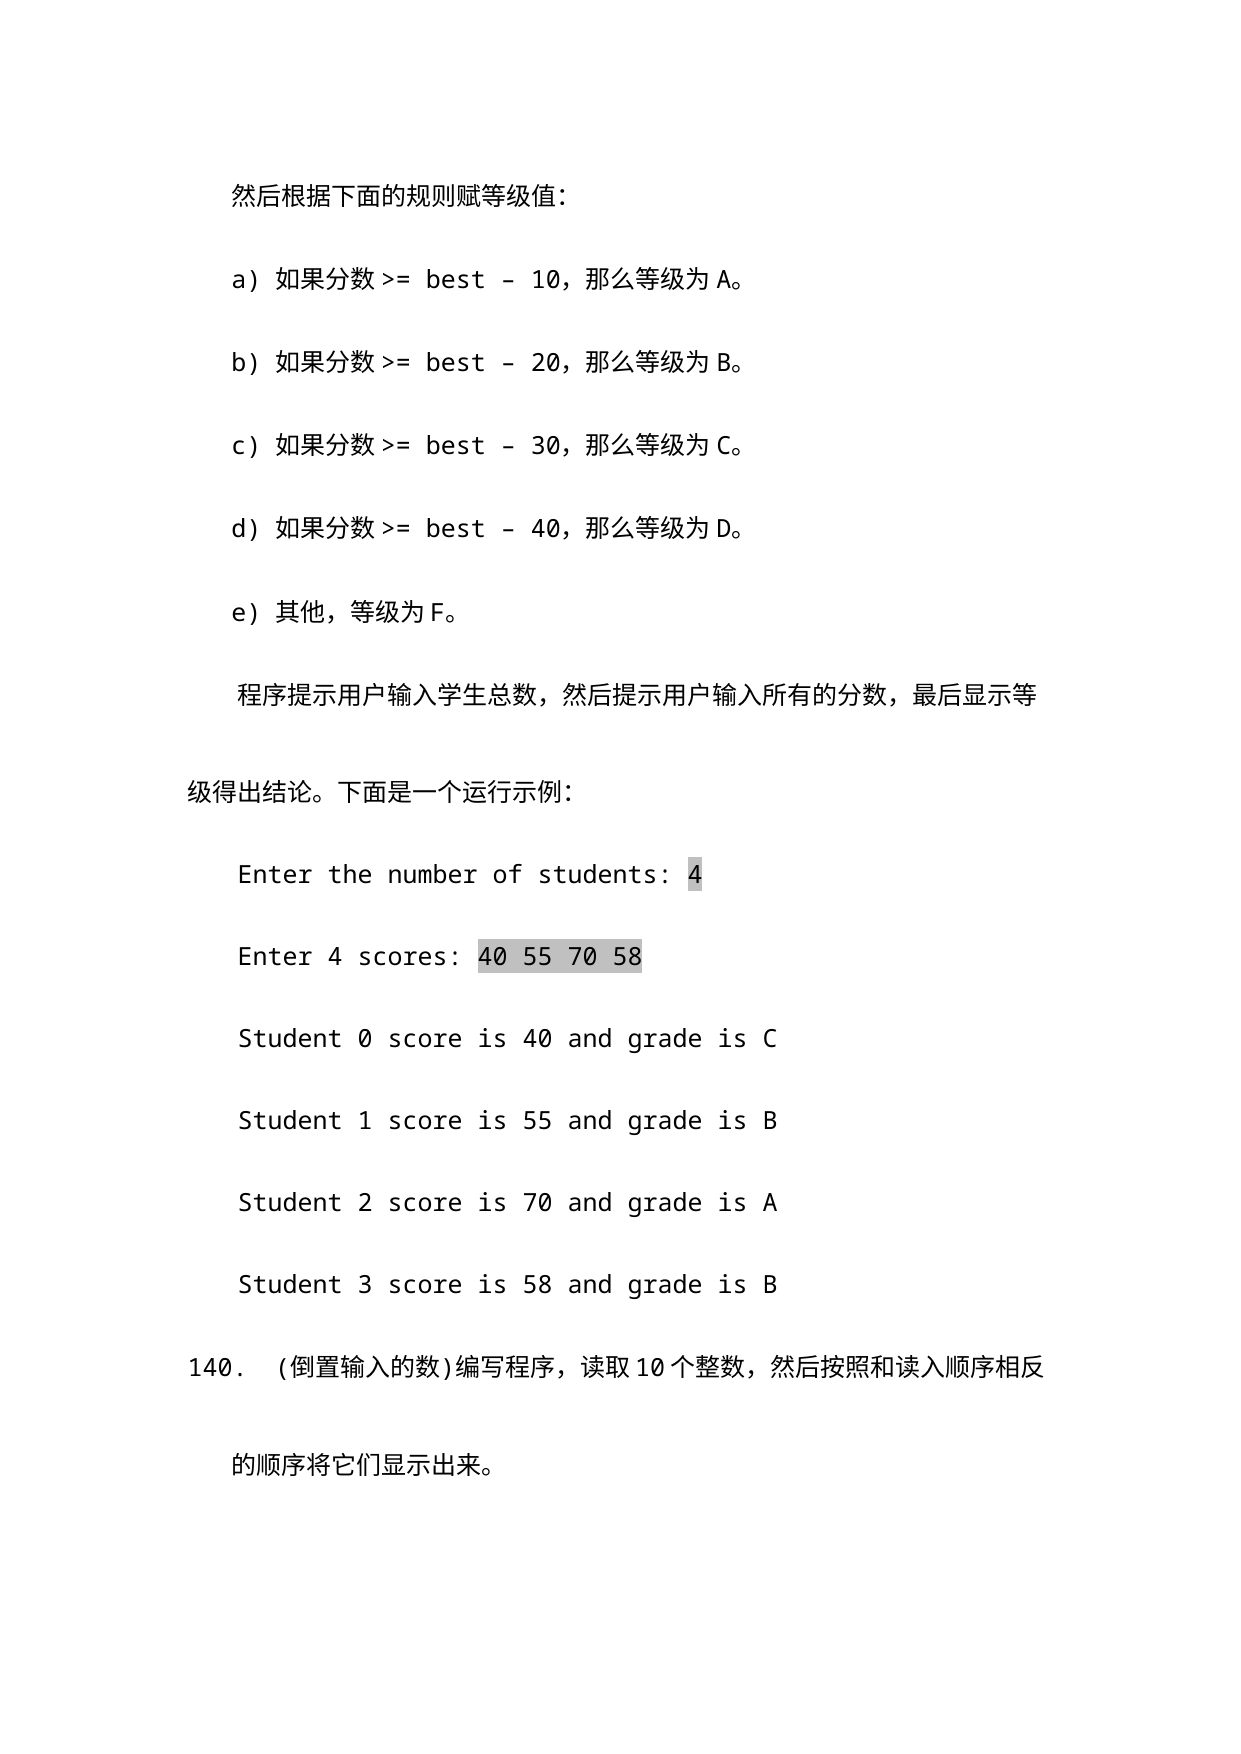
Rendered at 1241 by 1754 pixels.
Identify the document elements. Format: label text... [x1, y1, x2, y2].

text Student 1 score is 55 and grade is B [187, 1087, 1053, 1152]
list 如果分数 >= best – 40，那么等级为 D。 [231, 494, 1053, 559]
list (倒置输入的数)编写程序，读取10个整数，然后按照和读入顺序相反的顺序将它们显示出来。 [187, 1333, 1053, 1496]
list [187, 162, 1053, 227]
list 如果分数 >= best – 20，那么等级为 B。 [231, 328, 1053, 393]
text Student 2 score is 70 and grade is A [187, 1169, 1053, 1234]
list 如果分数 >= best – 30，那么等级为 C。 [231, 411, 1053, 476]
text Enter 4 scores: 40 55 70 58 [187, 923, 1053, 988]
list 如果分数 >= best – 10，那么等级为 A。 [231, 245, 1053, 310]
list 其他，等级为F。 [231, 578, 1053, 643]
text 程序提示用户输入学生总数，然后提示用户输入所有的分数，最后显示等级得出结论。下面是一个运行示例： [187, 661, 1053, 823]
text Student 0 score is 40 and grade is C [187, 1005, 1053, 1070]
text Enter the number of students: 4 [187, 841, 1053, 906]
text Student 3 score is 58 and grade is B [187, 1251, 1053, 1316]
